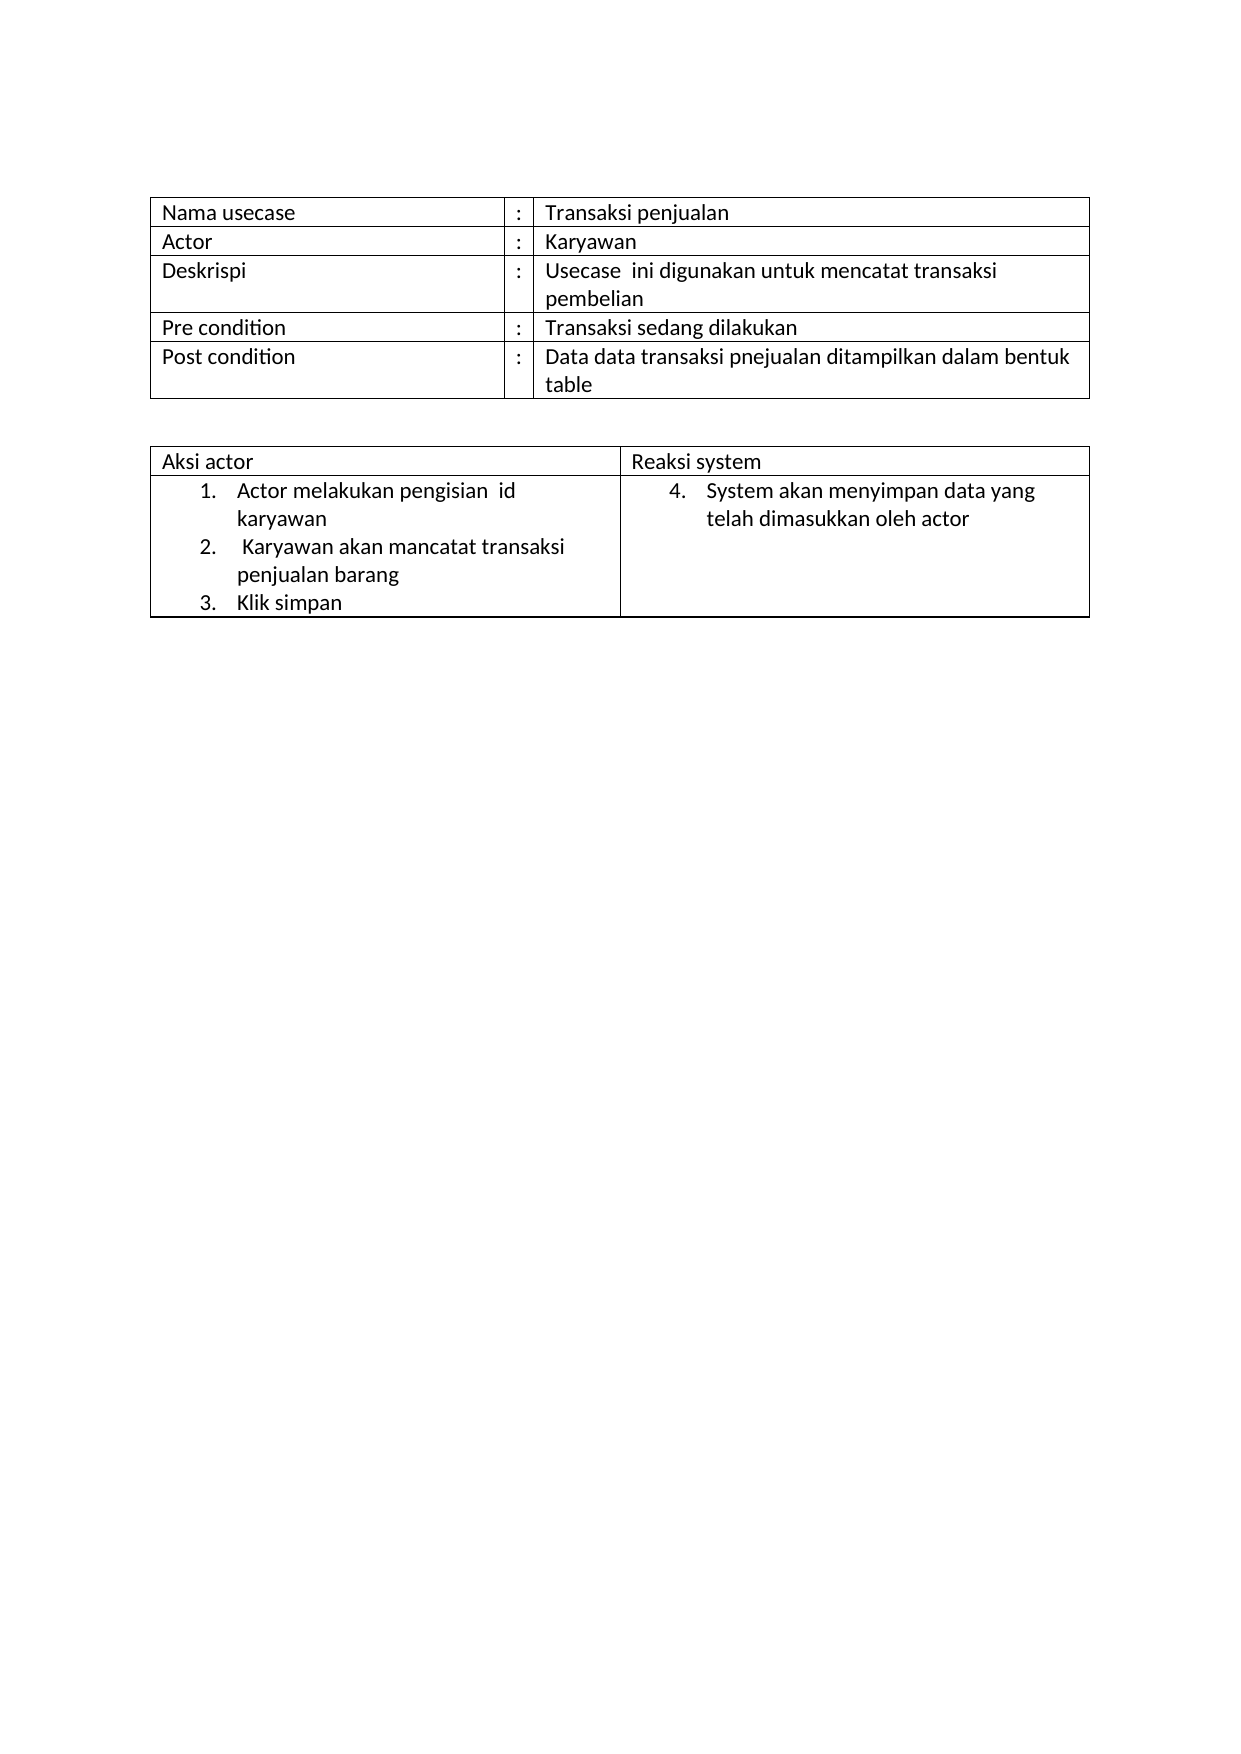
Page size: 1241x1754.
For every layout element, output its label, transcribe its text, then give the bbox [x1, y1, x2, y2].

table_cell : [505, 227, 533, 255]
table_cell Data data transaksi pnejualan ditampilkan dalam bentuk table [534, 342, 1089, 398]
table_cell : [505, 313, 533, 341]
table_header Nama usecase [151, 198, 504, 226]
table_header Aksi actor [151, 447, 620, 475]
table_cell Pre condition [151, 313, 504, 341]
table_header : [505, 198, 533, 226]
table_header Reaksi system [621, 447, 1089, 475]
table_cell Actor [151, 227, 504, 255]
table_cell Deskrispi [151, 256, 504, 312]
table_cell : [505, 256, 533, 312]
table_header Transaksi penjualan [534, 198, 1089, 226]
table_cell Actor melakukan pengisian id karyawan Karyawan akan mancatat transaksi penjualan barang Klik simpan [151, 476, 620, 616]
table_cell : [505, 342, 533, 398]
table_cell System akan menyimpan data yang telah dimasukkan oleh actor [621, 476, 1089, 616]
table_cell Usecase ini digunakan untuk mencatat transaksi pembelian [534, 256, 1089, 312]
table_cell Karyawan [534, 227, 1089, 255]
table_cell Transaksi sedang dilakukan [534, 313, 1089, 341]
table_cell Post condition [151, 342, 504, 398]
